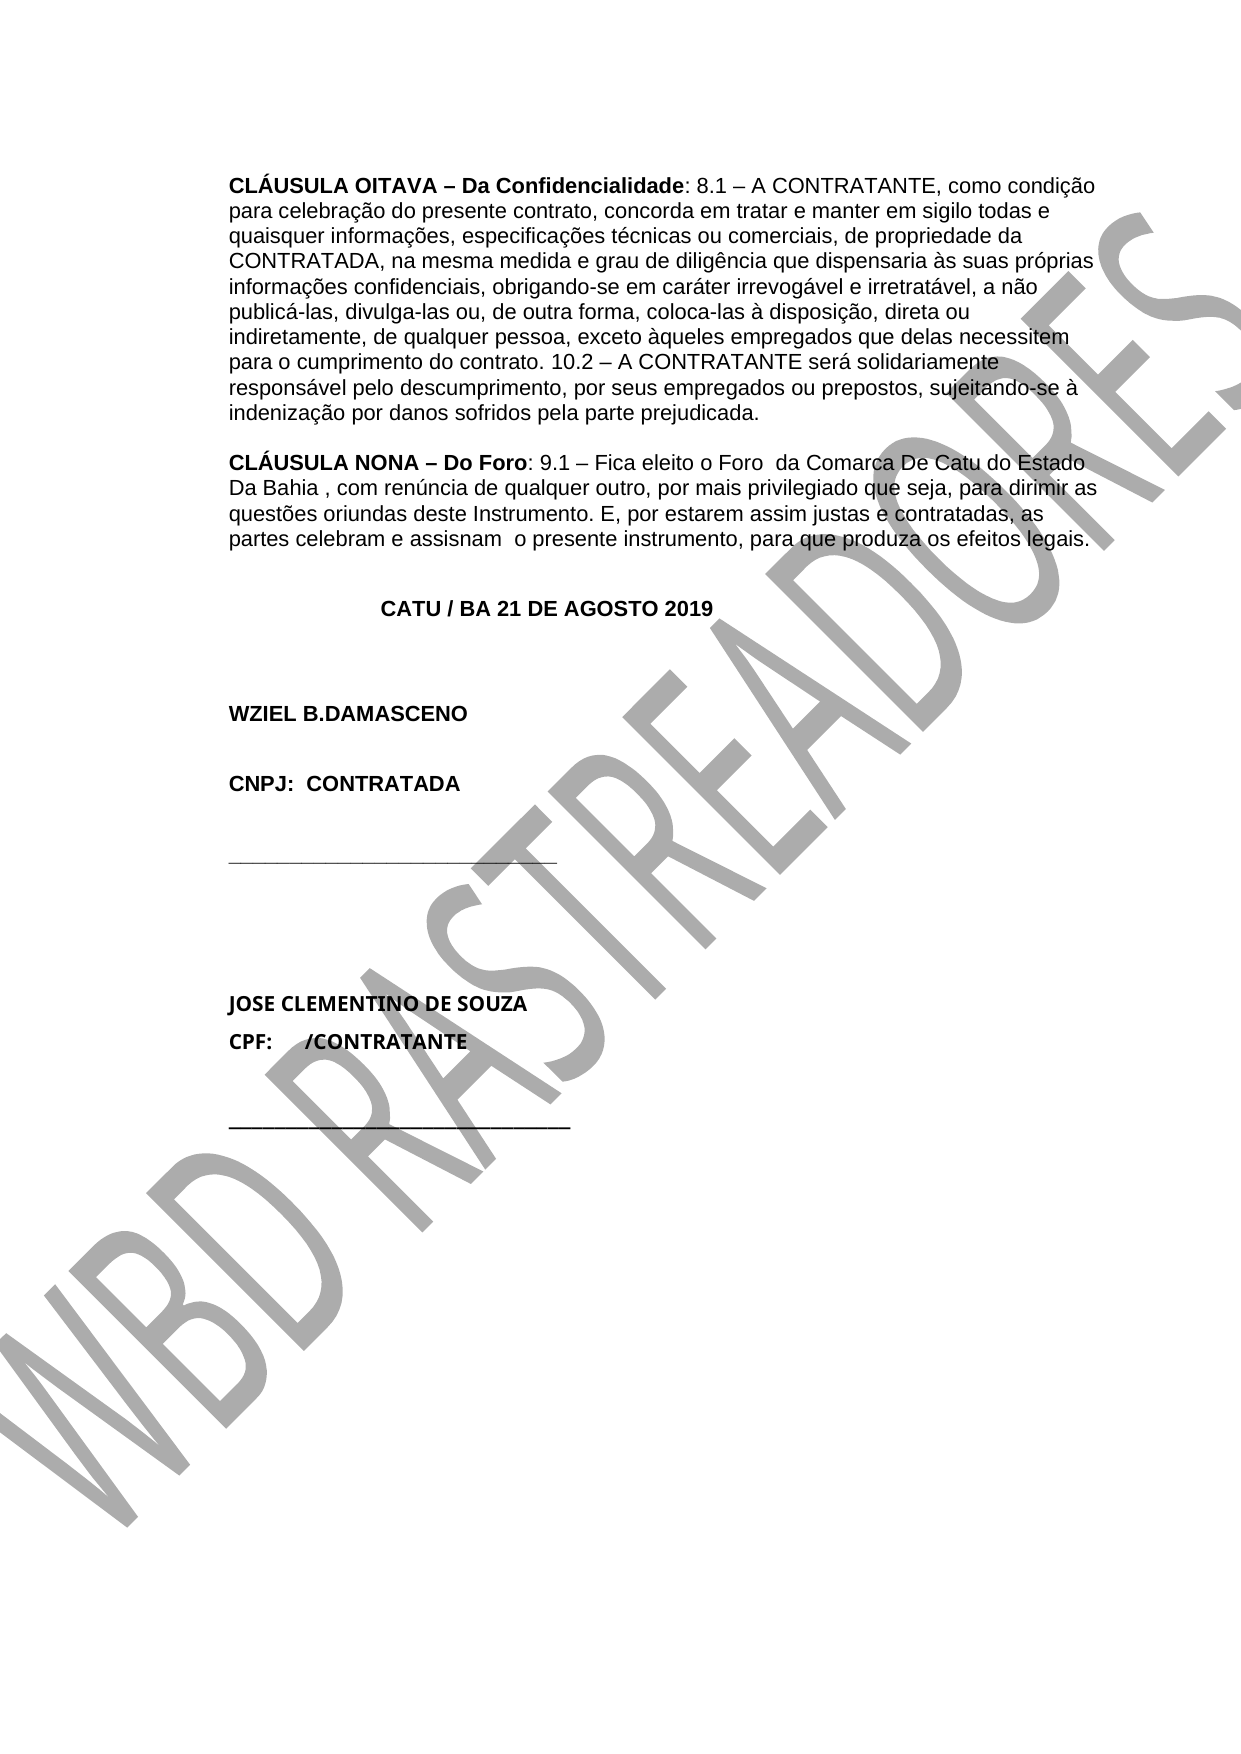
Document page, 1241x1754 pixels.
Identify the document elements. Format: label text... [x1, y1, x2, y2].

text CATU / BA 21 DE AGOSTO 2019 [228, 596, 1103, 621]
text ______________________________ [228, 1104, 1103, 1132]
text WZIEL B.DAMASCENO [228, 701, 1103, 726]
text CPF: /CONTRATANTE [228, 1027, 1103, 1056]
text JOSE CLEMENTINO DE SOUZA [228, 989, 1103, 1018]
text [228, 148, 1103, 551]
text ___________________________ [228, 841, 1103, 866]
text CNPJ: CONTRATADA [228, 771, 1103, 796]
